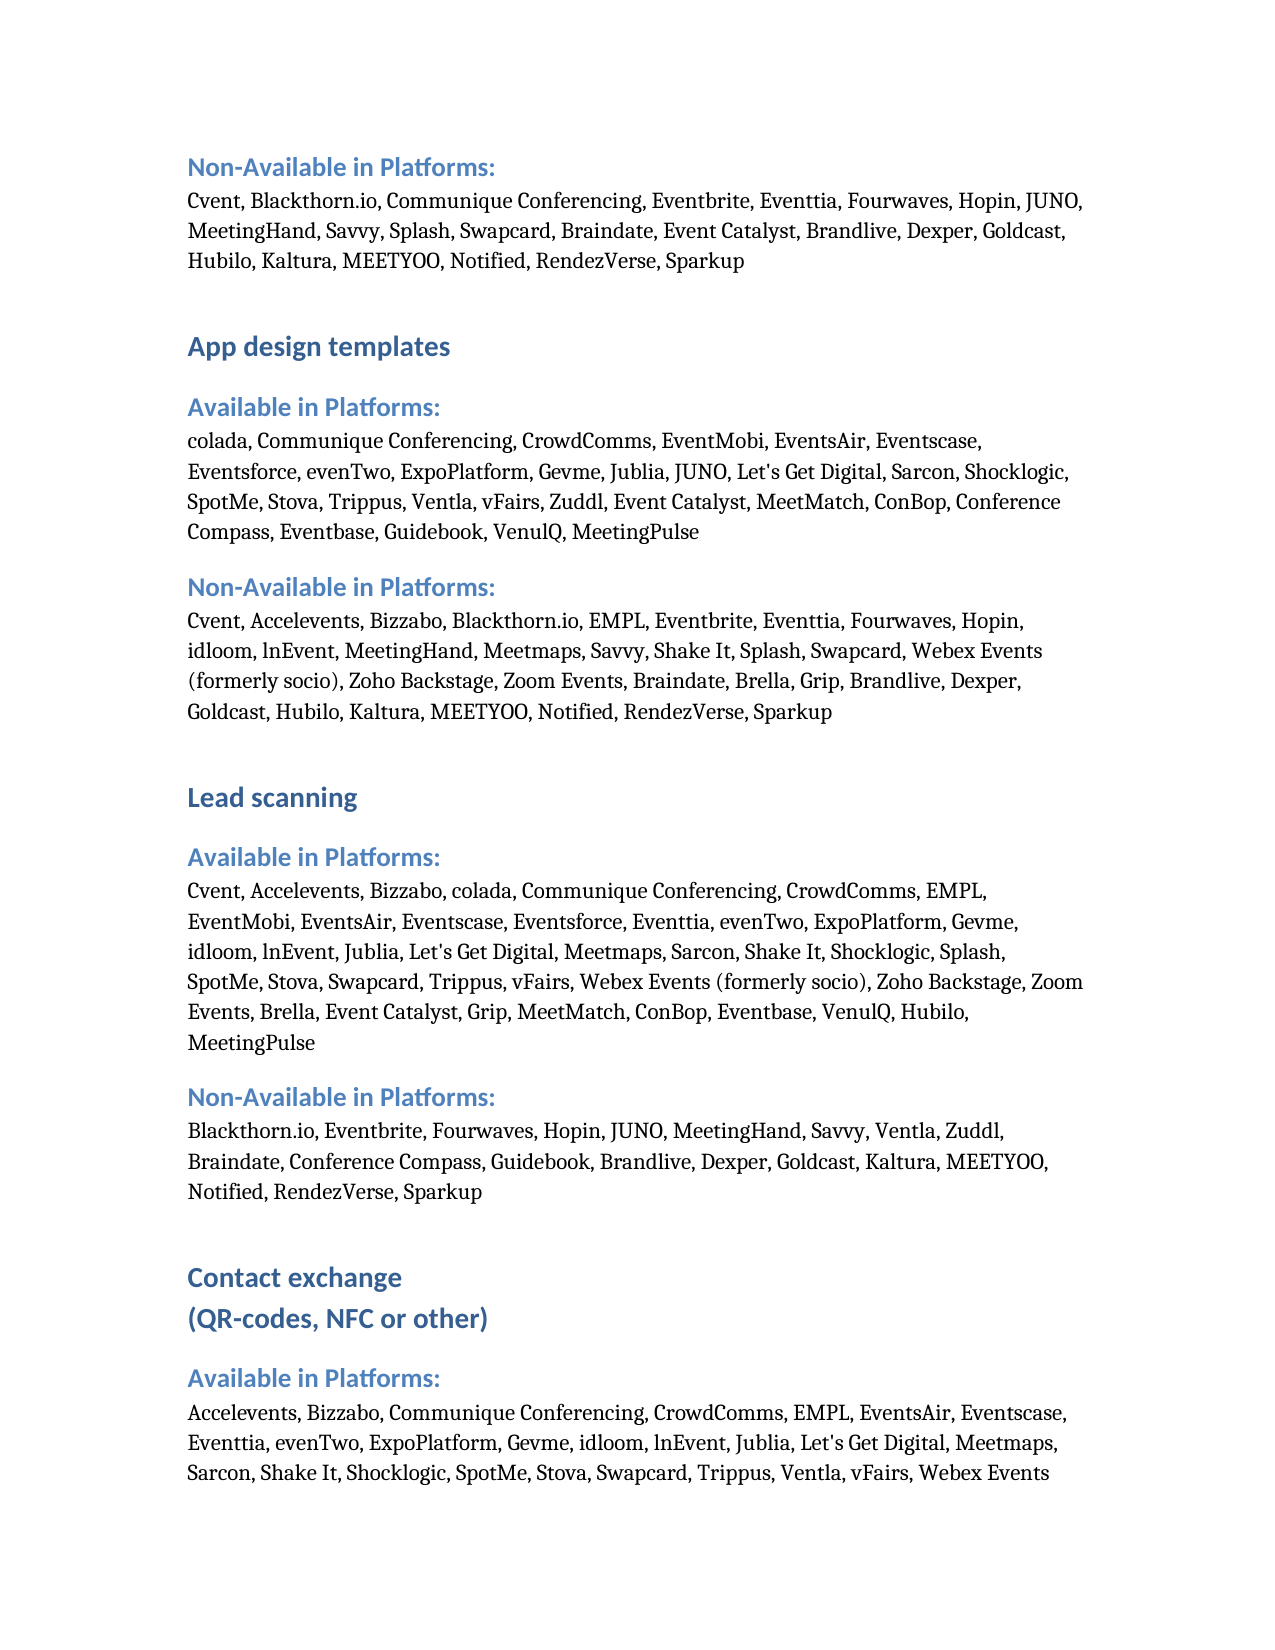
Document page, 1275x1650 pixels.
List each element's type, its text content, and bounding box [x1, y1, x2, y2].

subtitle App design templates [187, 328, 1087, 364]
subtitle Available in Platforms: [187, 840, 1087, 873]
text Cvent, Accelevents, Bizzabo, Blackthorn.io, EMPL, Eventbrite, Eventtia, Fourwaves, Hopin, idloom, lnEvent, MeetingHand, Meetmaps, Savvy, Shake It, Splash, Swapcard, Webex Events (formerly socio), Zoho Backstage, Zoom Events, Braindate, Brella, Grip, Brandlive, Dexper, Goldcast, Hubilo, Kaltura, MEETYOO, Notified, RendezVerse, Sparkup [187, 608, 1087, 725]
subtitle Lead scanning [187, 779, 1087, 814]
text Cvent, Blackthorn.io, Communique Conferencing, Eventbrite, Eventtia, Fourwaves, Hopin, JUNO, MeetingHand, Savvy, Splash, Swapcard, Braindate, Event Catalyst, Brandlive, Dexper, Goldcast, Hubilo, Kaltura, MEETYOO, Notified, RendezVerse, Sparkup [187, 188, 1087, 275]
subtitle Non-Available in Platforms: [187, 570, 1087, 603]
text Cvent, Accelevents, Bizzabo, colada, Communique Conferencing, CrowdComms, EMPL, EventMobi, EventsAir, Eventscase, Eventsforce, Eventtia, evenTwo, ExpoPlatform, Gevme, idloom, lnEvent, Jublia, Let's Get Digital, Meetmaps, Sarcon, Shake It, Shocklogic, Splash, SpotMe, Stova, Swapcard, Trippus, vFairs, Webex Events (formerly socio), Zoho Backstage, Zoom Events, Brella, Event Catalyst, Grip, MeetMatch, ConBop, Eventbase, VenulQ, Hubilo, MeetingPulse [187, 878, 1087, 1056]
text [187, 1399, 1087, 1486]
text colada, Communique Conferencing, CrowdComms, EventMobi, EventsAir, Eventscase, Eventsforce, evenTwo, ExpoPlatform, Gevme, Jublia, JUNO, Let's Get Digital, Sarcon, Shocklogic, SpotMe, Stova, Trippus, Ventla, vFairs, Zuddl, Event Catalyst, MeetMatch, ConBop, Conference Compass, Eventbase, Guidebook, VenulQ, MeetingPulse [187, 428, 1087, 545]
text Blackthorn.io, Eventbrite, Fourwaves, Hopin, JUNO, MeetingHand, Savvy, Ventla, Zuddl, Braindate, Conference Compass, Guidebook, Brandlive, Dexper, Goldcast, Kaltura, MEETYOO, Notified, RendezVerse, Sparkup [187, 1118, 1087, 1205]
subtitle Non-Available in Platforms: [187, 150, 1087, 183]
subtitle Available in Platforms: [187, 1362, 1087, 1395]
subtitle Non-Available in Platforms: [187, 1080, 1087, 1113]
subtitle Contact exchange (QR-codes, NFC or other) [187, 1259, 1087, 1336]
subtitle Available in Platforms: [187, 390, 1087, 423]
